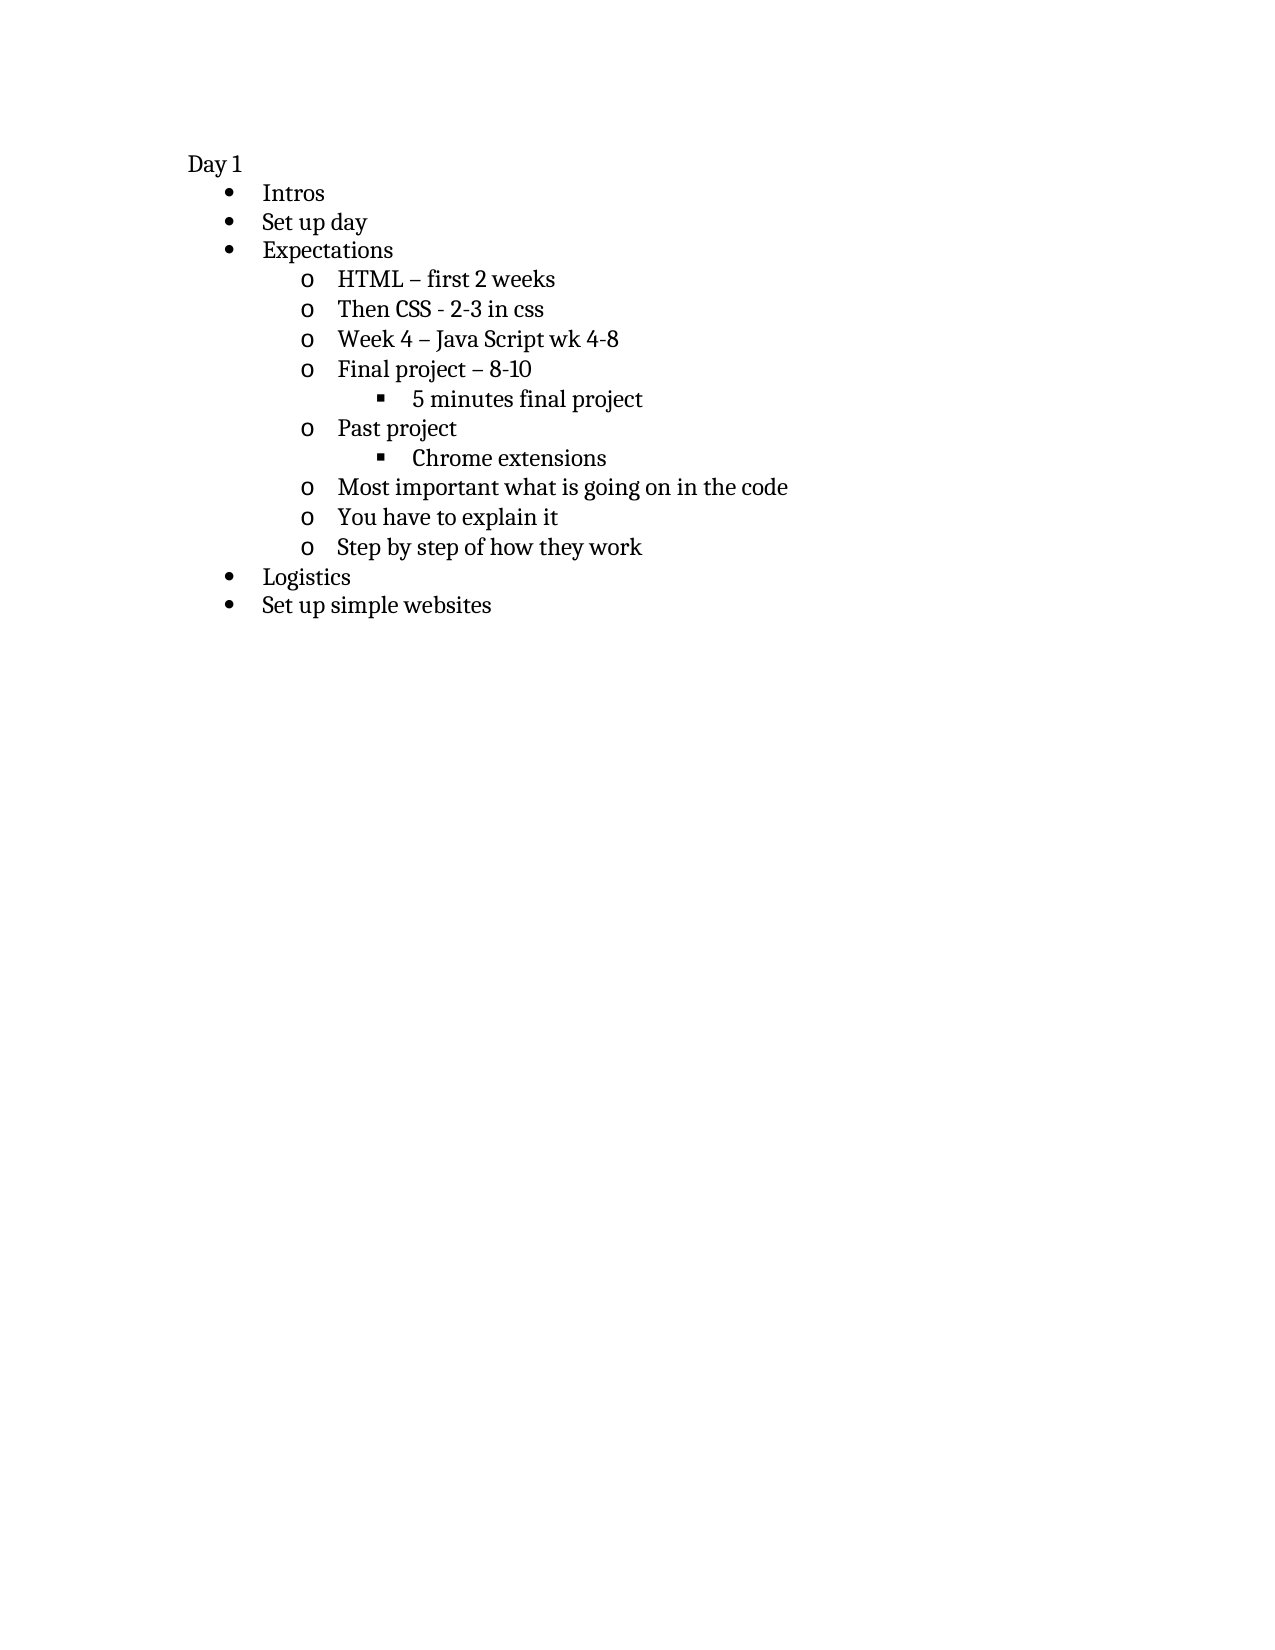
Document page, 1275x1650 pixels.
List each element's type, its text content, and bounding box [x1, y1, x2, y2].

list Logistics [225, 562, 1087, 591]
list HTML – first 2 weeks [300, 265, 1087, 295]
list Most important what is going on in the code [300, 472, 1087, 502]
list Final project – 8-10 [300, 355, 1087, 385]
list You have to explain it [300, 502, 1087, 532]
list Week 4 – Java Script wk 4-8 [300, 325, 1087, 355]
list Step by step of how they work [300, 532, 1087, 562]
list Then CSS - 2-3 in css [300, 295, 1087, 325]
list 5 minutes final project [375, 385, 1087, 414]
list Past project [300, 414, 1087, 444]
list Set up day [225, 207, 1087, 236]
list Expectations [225, 236, 1087, 265]
list Chrome extensions [375, 444, 1087, 472]
list Intros [225, 179, 1087, 207]
list Set up simple websites [225, 591, 1087, 620]
text Day 1 [187, 150, 1087, 179]
